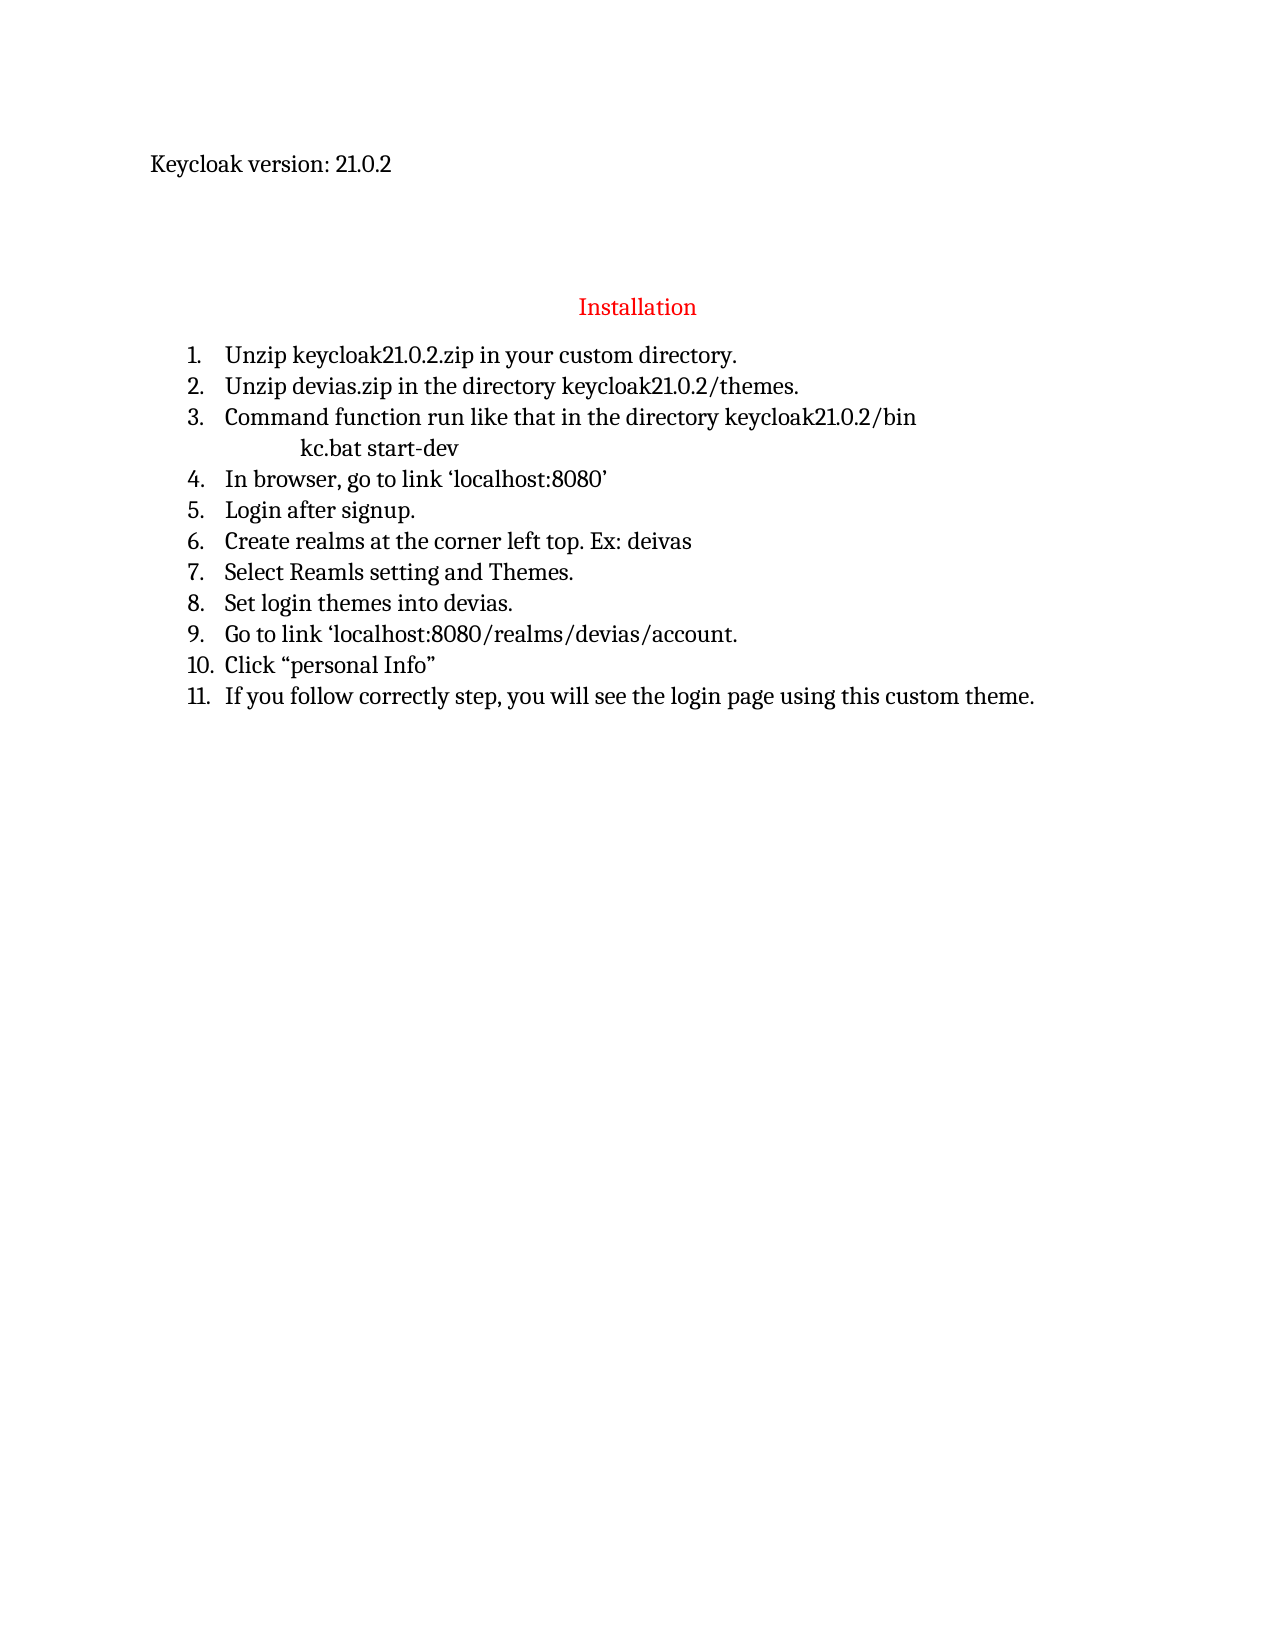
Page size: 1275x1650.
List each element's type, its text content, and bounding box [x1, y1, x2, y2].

list Create realms at the corner left top. Ex: deivas [187, 527, 1125, 556]
text Installation [150, 293, 1125, 322]
list Click “personal Info” [187, 651, 1125, 680]
list Unzip keycloak21.0.2.zip in your custom directory. [187, 341, 1125, 369]
list Select Reamls setting and Themes. [187, 558, 1125, 587]
text Keycloak version: 21.0.2 [150, 150, 1125, 179]
list kc.bat start-dev [300, 434, 1125, 463]
list In browser, go to link ‘localhost:8080’ [187, 465, 1125, 494]
list Go to link ‘localhost:8080/realms/devias/account. [187, 620, 1125, 649]
list Unzip devias.zip in the directory keycloak21.0.2/themes. [187, 372, 1125, 401]
list Login after signup. [187, 496, 1125, 525]
list Command function run like that in the directory keycloak21.0.2/bin [187, 403, 1125, 432]
list Set login themes into devias. [187, 589, 1125, 618]
list If you follow correctly step, you will see the login page using this custom theme. [187, 682, 1125, 711]
